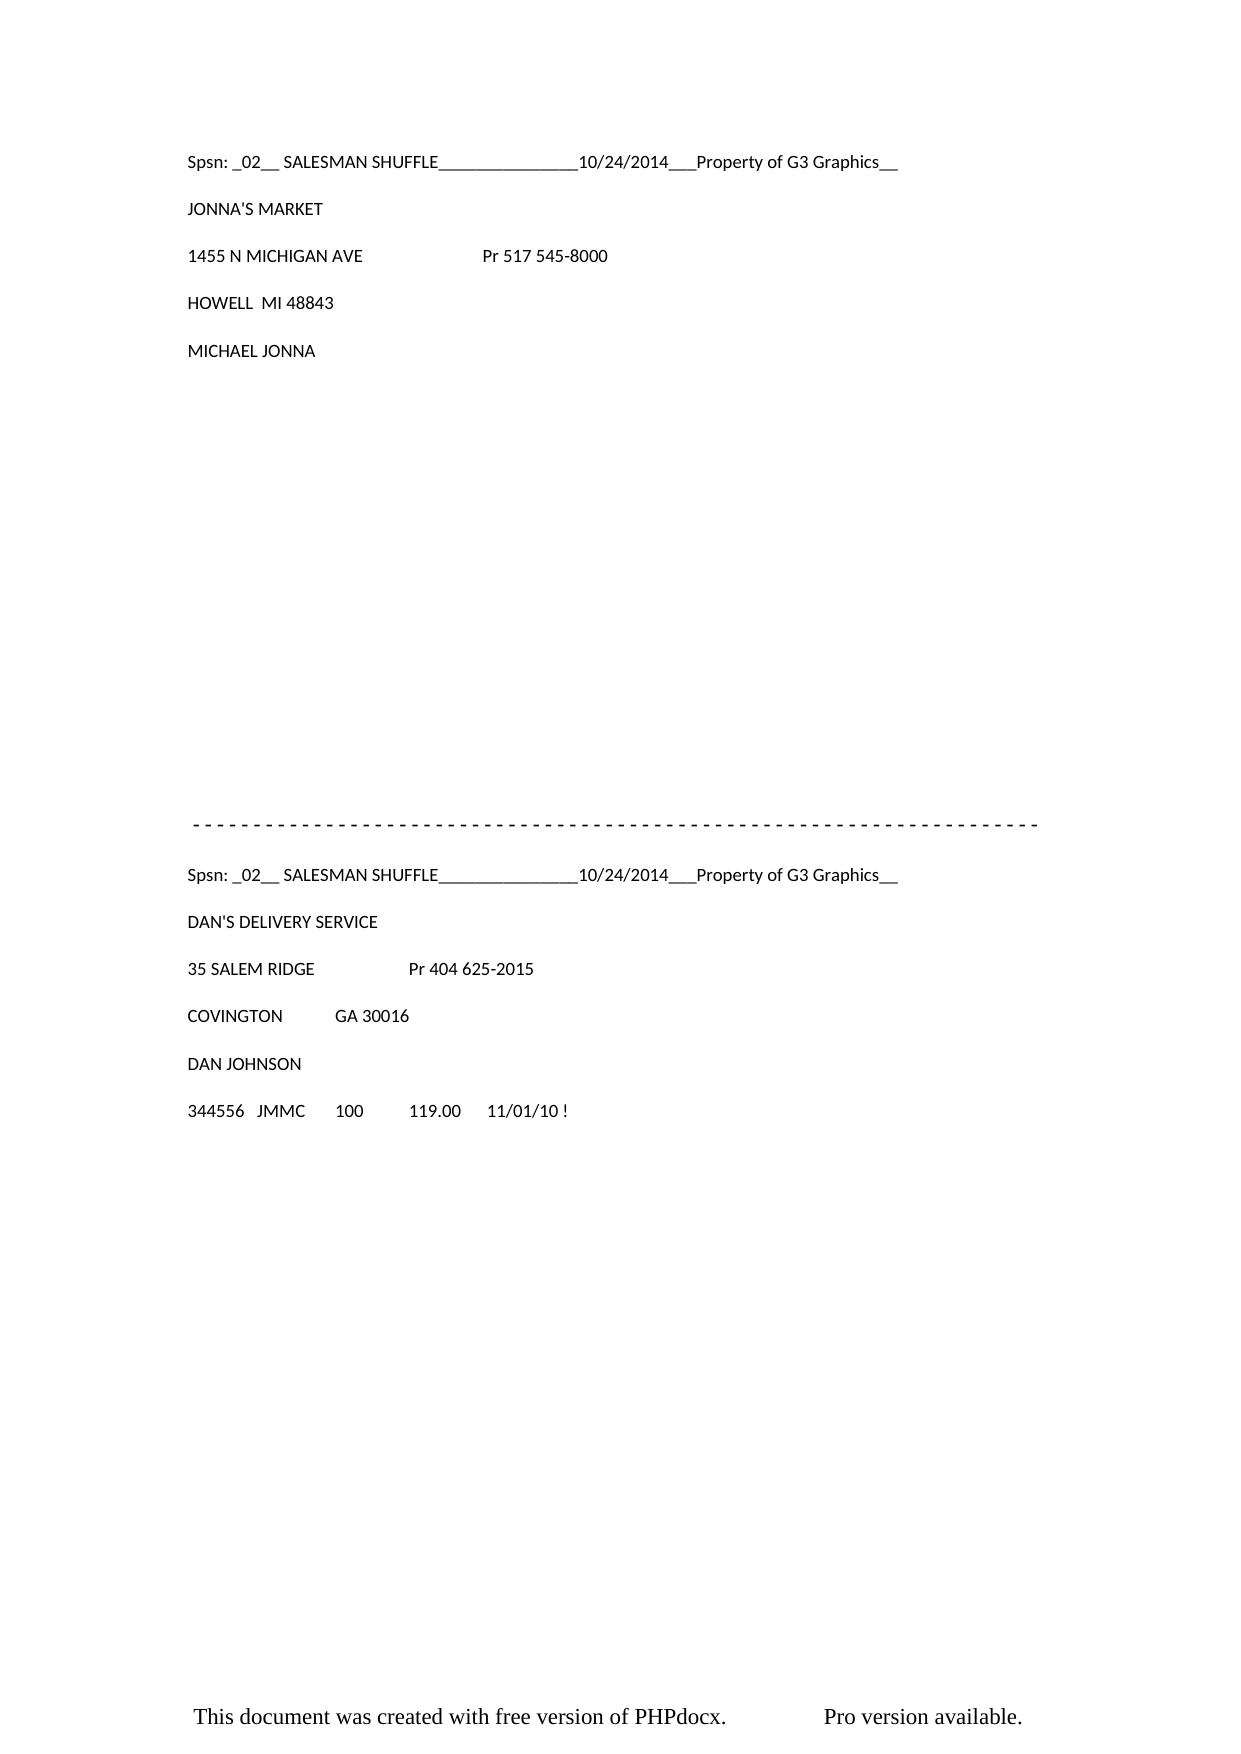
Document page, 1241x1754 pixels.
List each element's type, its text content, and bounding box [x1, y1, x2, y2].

text - - - - - - - - - - - - - - - - - - - - - - - - - - - - - - - - - - - - - - - - - - - - - - - - - - - - - - - - - - - - - - - - - - - - - - [187, 810, 1053, 838]
text COVINGTON GA 30016 [187, 1005, 1053, 1028]
text HOWELL MI 48843 [187, 292, 1053, 314]
text 344556 JMMC 100 119.00 11/01/10 ! [187, 1099, 1053, 1122]
text Spsn: _02__ SALESMAN SHUFFLE_______________10/24/2014___Property of G3 Graphics__ [187, 150, 1053, 173]
text 1455 N MICHIGAN AVE Pr 517 545-8000 [187, 244, 1053, 267]
text 35 SALEM RIDGE Pr 404 625-2015 [187, 957, 1053, 980]
text JONNA'S MARKET [187, 197, 1053, 220]
text Spsn: _02__ SALESMAN SHUFFLE_______________10/24/2014___Property of G3 Graphics__ [187, 863, 1053, 886]
text DAN JOHNSON [187, 1052, 1053, 1075]
text DAN'S DELIVERY SERVICE [187, 910, 1053, 933]
text MICHAEL JONNA [187, 339, 1053, 362]
